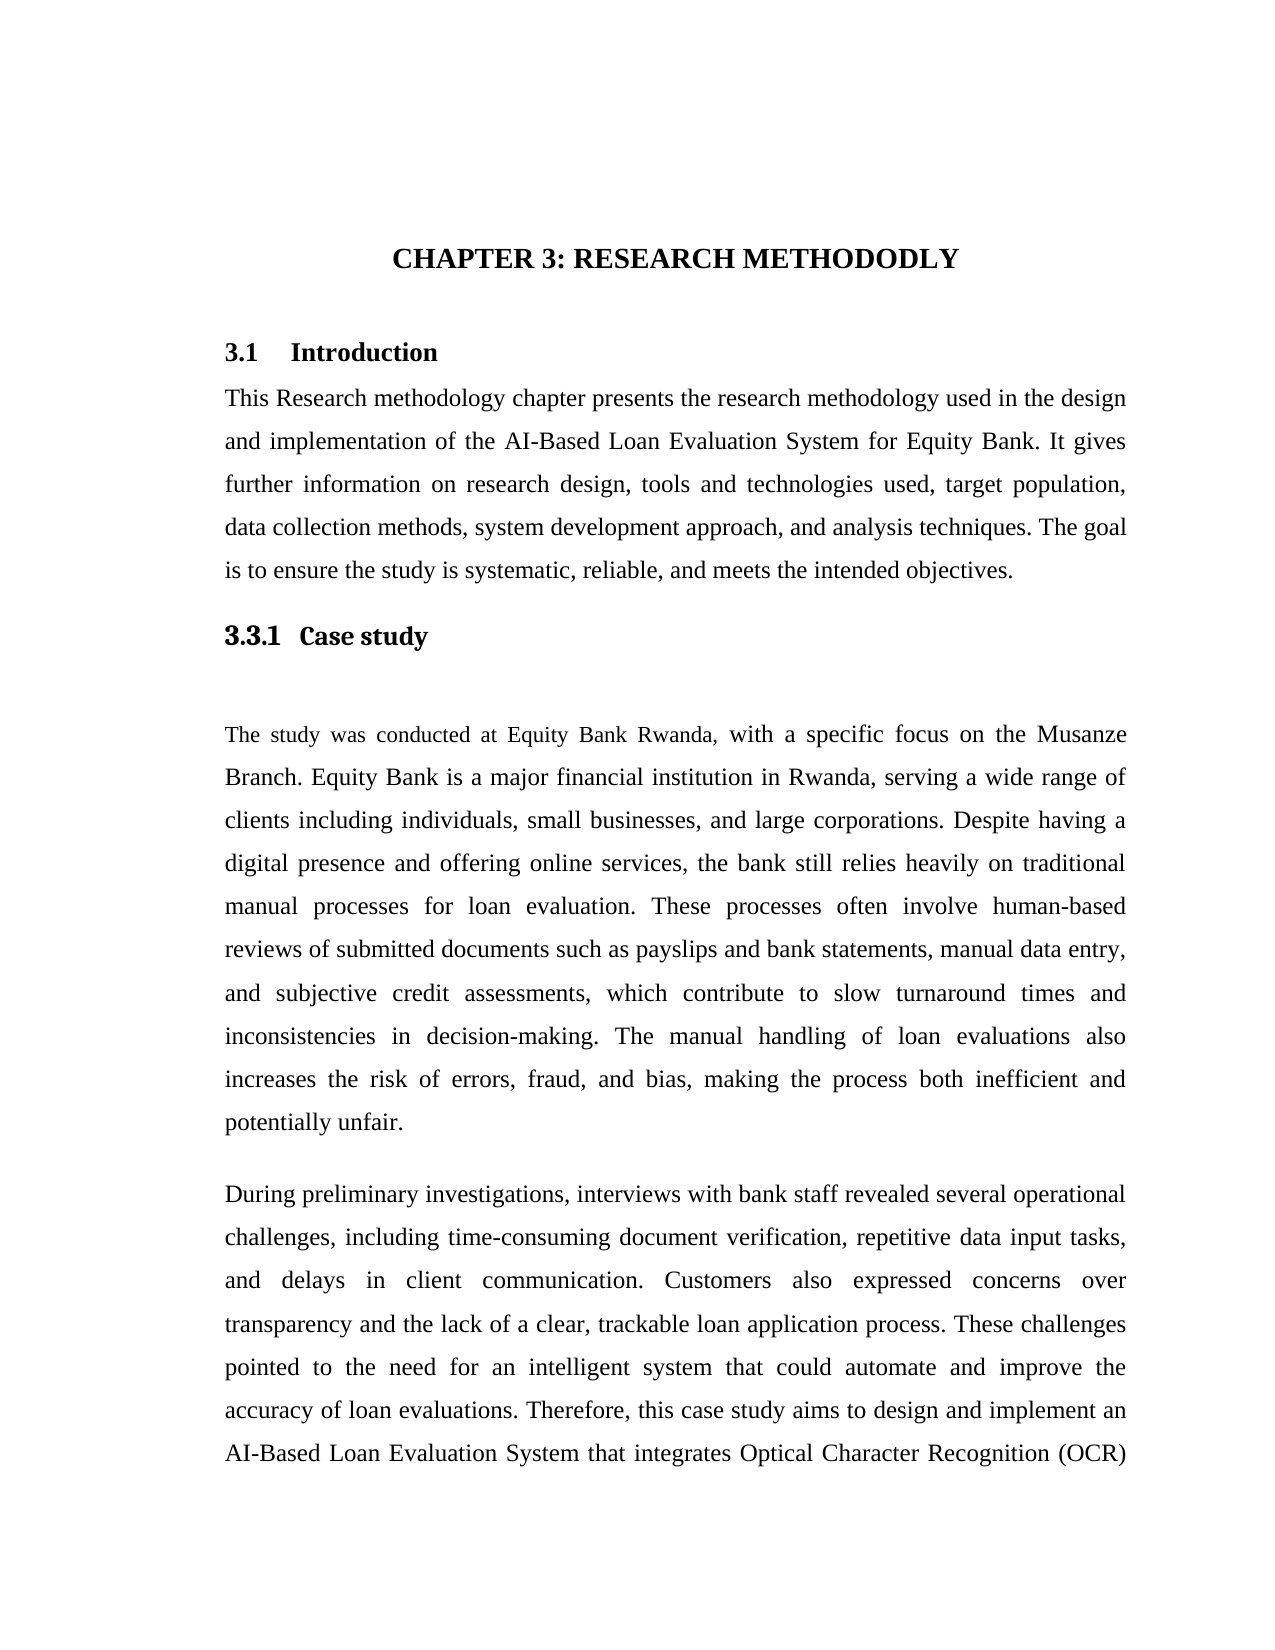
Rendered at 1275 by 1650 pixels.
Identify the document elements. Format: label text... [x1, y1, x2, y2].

subtitle Case study [224, 619, 1127, 653]
subtitle Introduction [224, 336, 1127, 367]
text The study was conducted at Equity Bank Rwanda, with a specific focus on the Musanze Branch. Equity Bank is a major financial institution in Rwanda, serving a wide range of clients including individuals, small businesses, and large corporations. Despite having a digital presence and offering online services, the bank still relies heavily on traditional manual processes for loan evaluation. These processes often involve human-based reviews of submitted documents such as payslips and bank statements, manual data entry, and subjective credit assessments, which contribute to slow turnaround times and inconsistencies in decision-making. The manual handling of loan evaluations also increases the risk of errors, fraud, and bias, making the process both inefficient and potentially unfair. [224, 719, 1127, 1136]
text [224, 1179, 1127, 1467]
text This Research methodology chapter presents the research methodology used in the design and implementation of the AI-Based Loan Evaluation System for Equity Bank. It gives further information on research design, tools and technologies used, target population, data collection methods, system development approach, and analysis techniques. The goal is to ensure the study is systematic, reliable, and meets the intended objectives. [224, 383, 1127, 584]
subtitle CHAPTER 3: RESEARCH METHODODLY [224, 241, 1127, 274]
